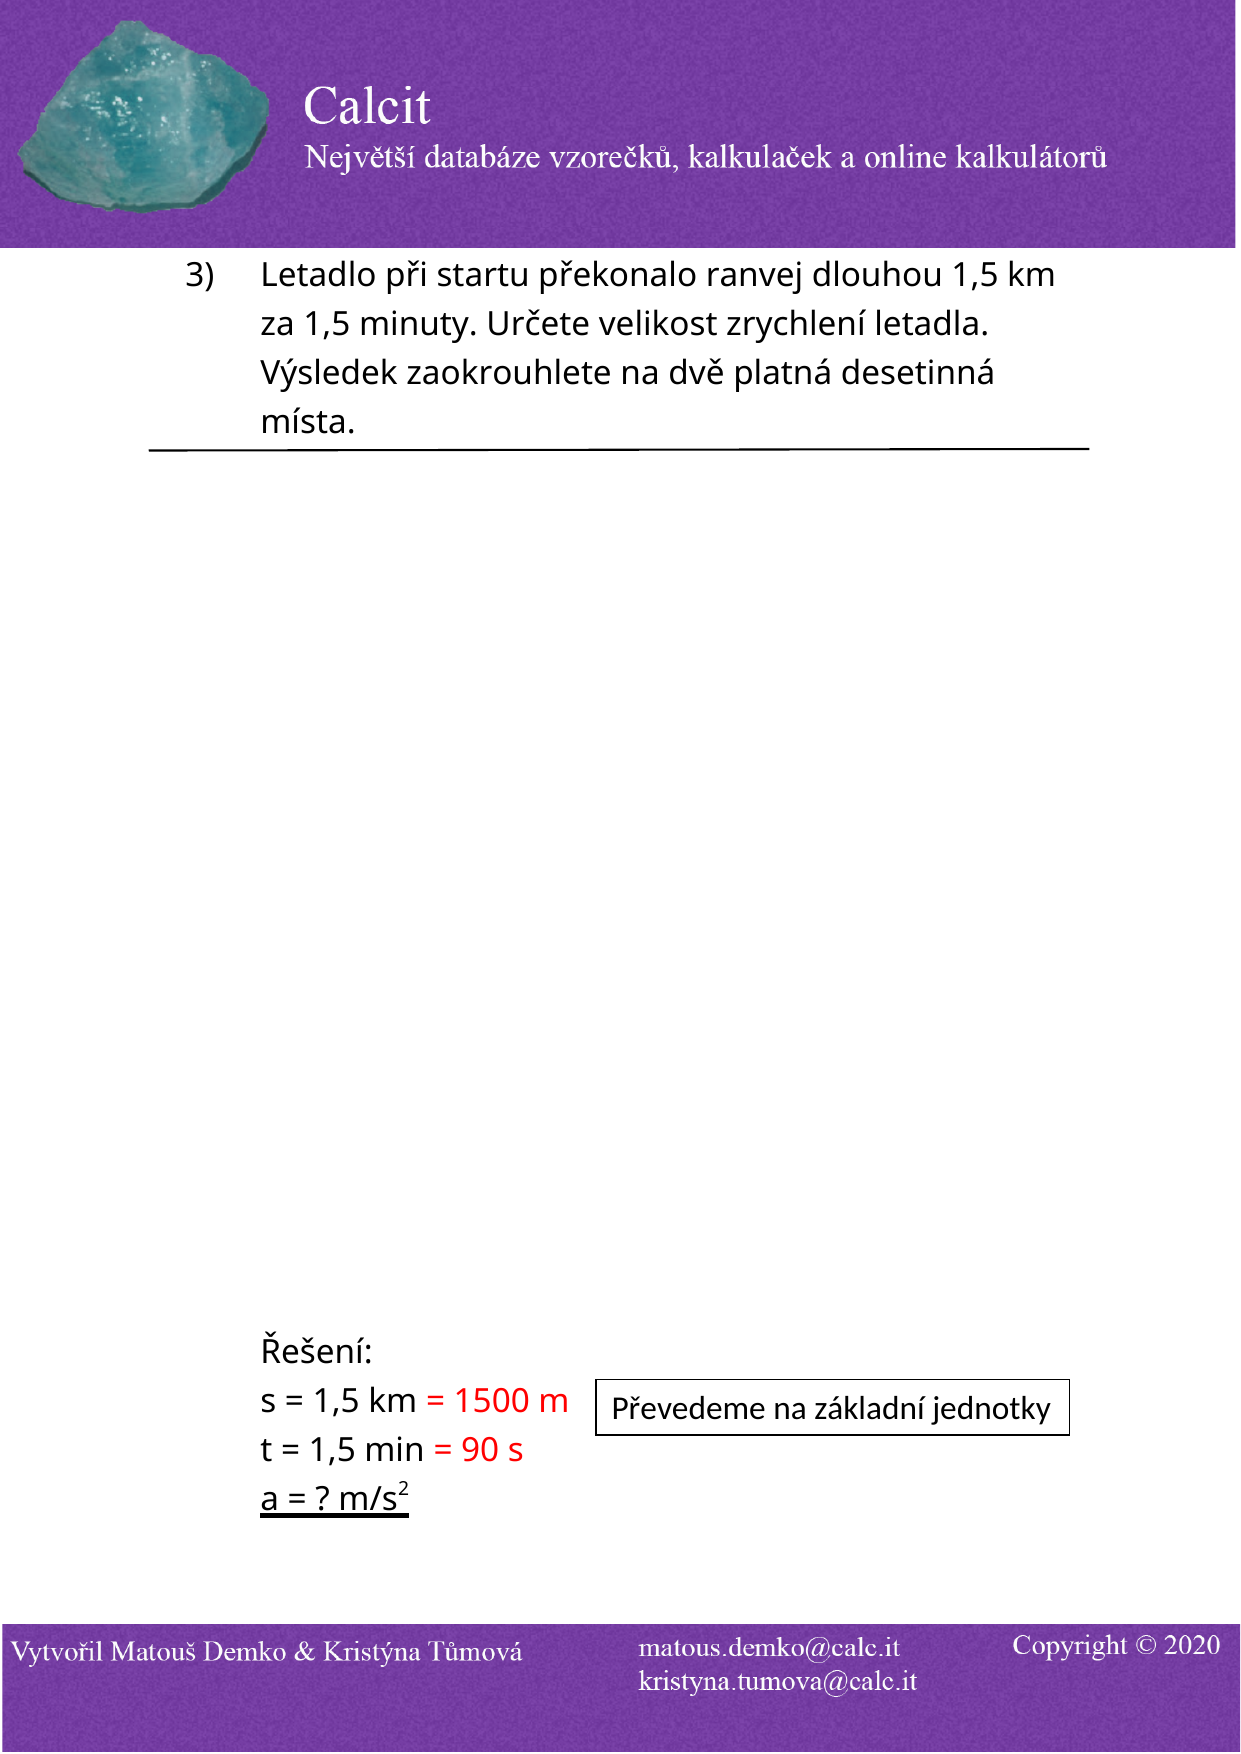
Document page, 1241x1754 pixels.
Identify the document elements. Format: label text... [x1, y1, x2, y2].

list a = ? m/s2 [260, 1475, 1093, 1521]
list Řešení: [260, 1328, 1093, 1374]
picture [2, 1624, 1241, 1752]
picture [0, 0, 1236, 248]
list t = 1,5 min = 90 s [260, 1426, 1093, 1472]
list Letadlo při startu překonalo ranvej dlouhou 1,5 km za 1,5 minuty. Určete velikost zrychlení letadla. Výsledek zaokrouhlete na dvě platná desetinná místa. [185, 148, 1093, 443]
list s = 1,5 km = 1500 m [260, 1377, 1093, 1423]
